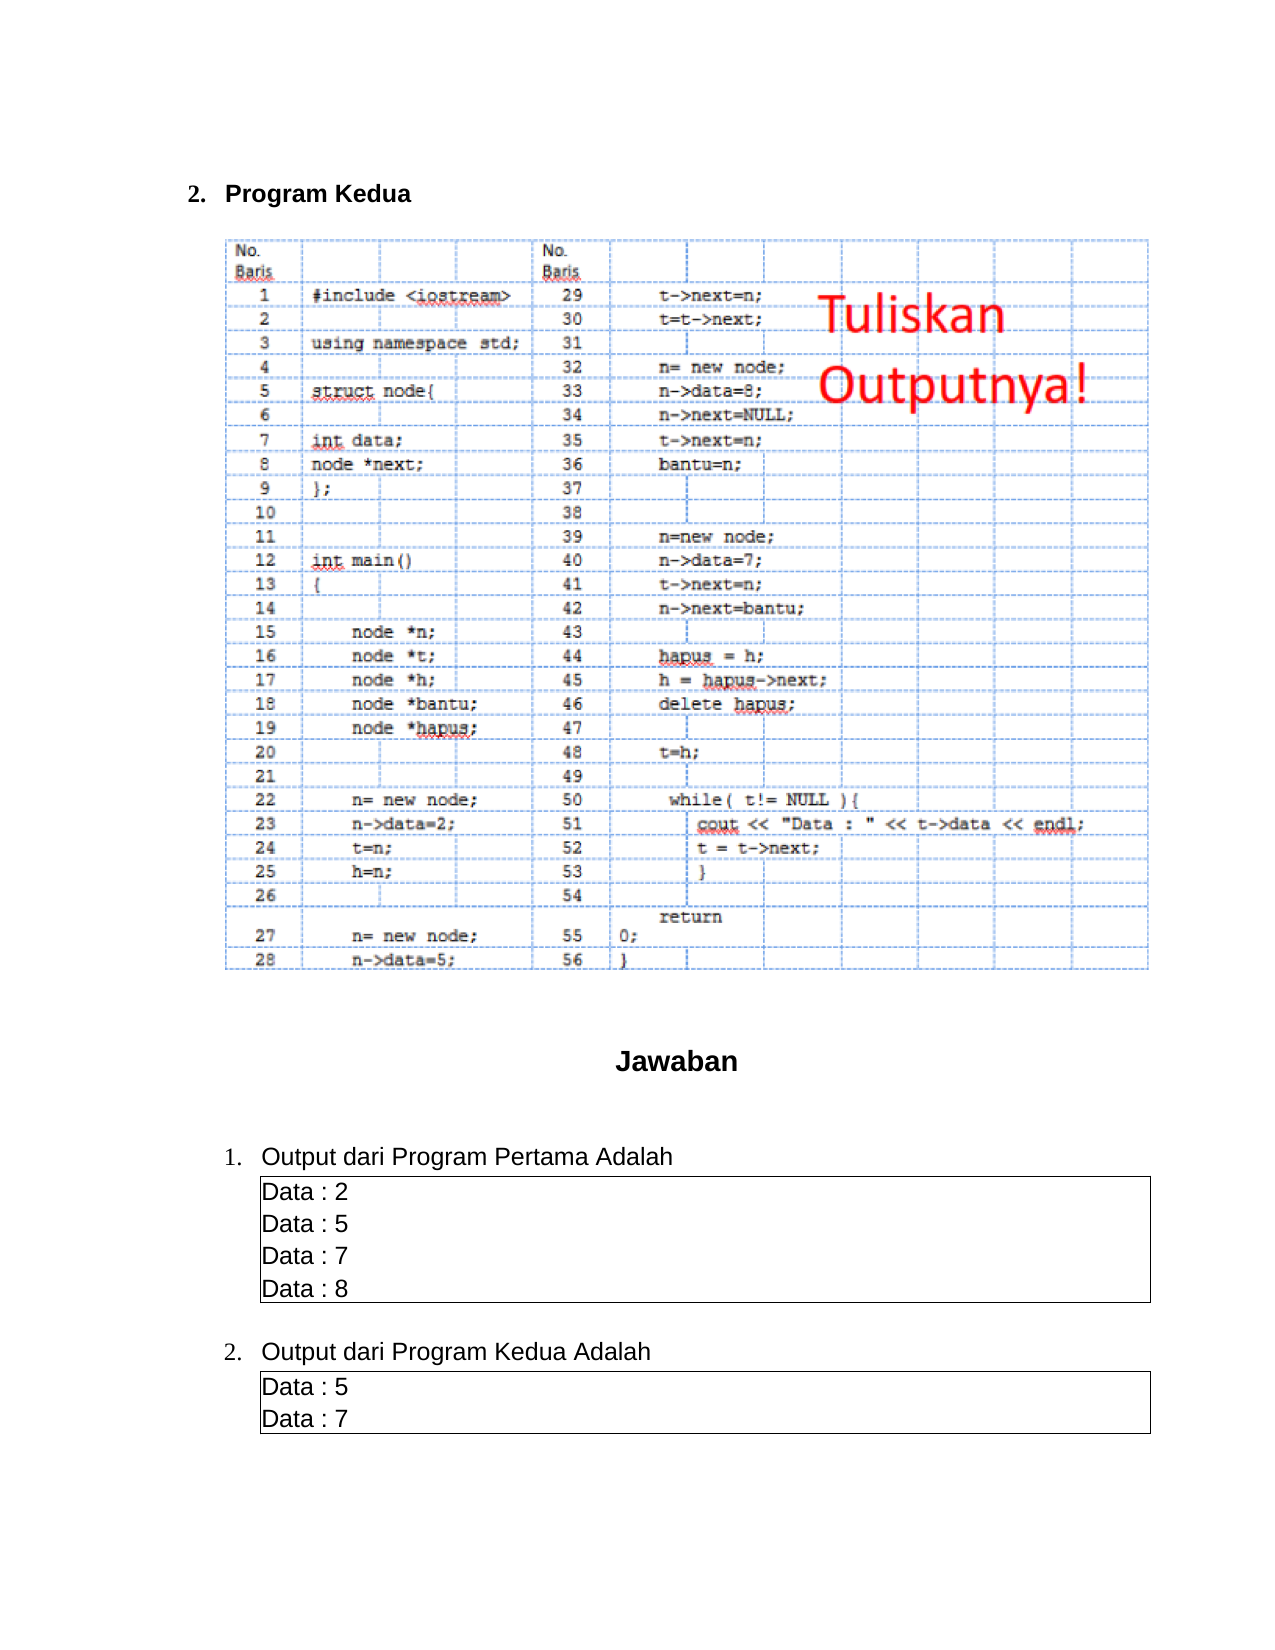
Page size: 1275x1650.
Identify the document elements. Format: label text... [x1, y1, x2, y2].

picture [224, 239, 1149, 970]
text Data : 2 [261, 1177, 1150, 1205]
text Data : 7 [261, 1403, 1150, 1433]
list Output dari Program Kedua Adalah [223, 1337, 1150, 1366]
text Data : 5 [261, 1372, 1150, 1401]
list Program Kedua [187, 179, 1150, 208]
text Data : 8 [261, 1272, 1150, 1302]
text Jawaban [150, 1044, 738, 1078]
list Output dari Program Pertama Adalah [223, 1141, 1150, 1170]
text Data : 5 [261, 1208, 1150, 1238]
text Data : 7 [261, 1240, 1150, 1270]
